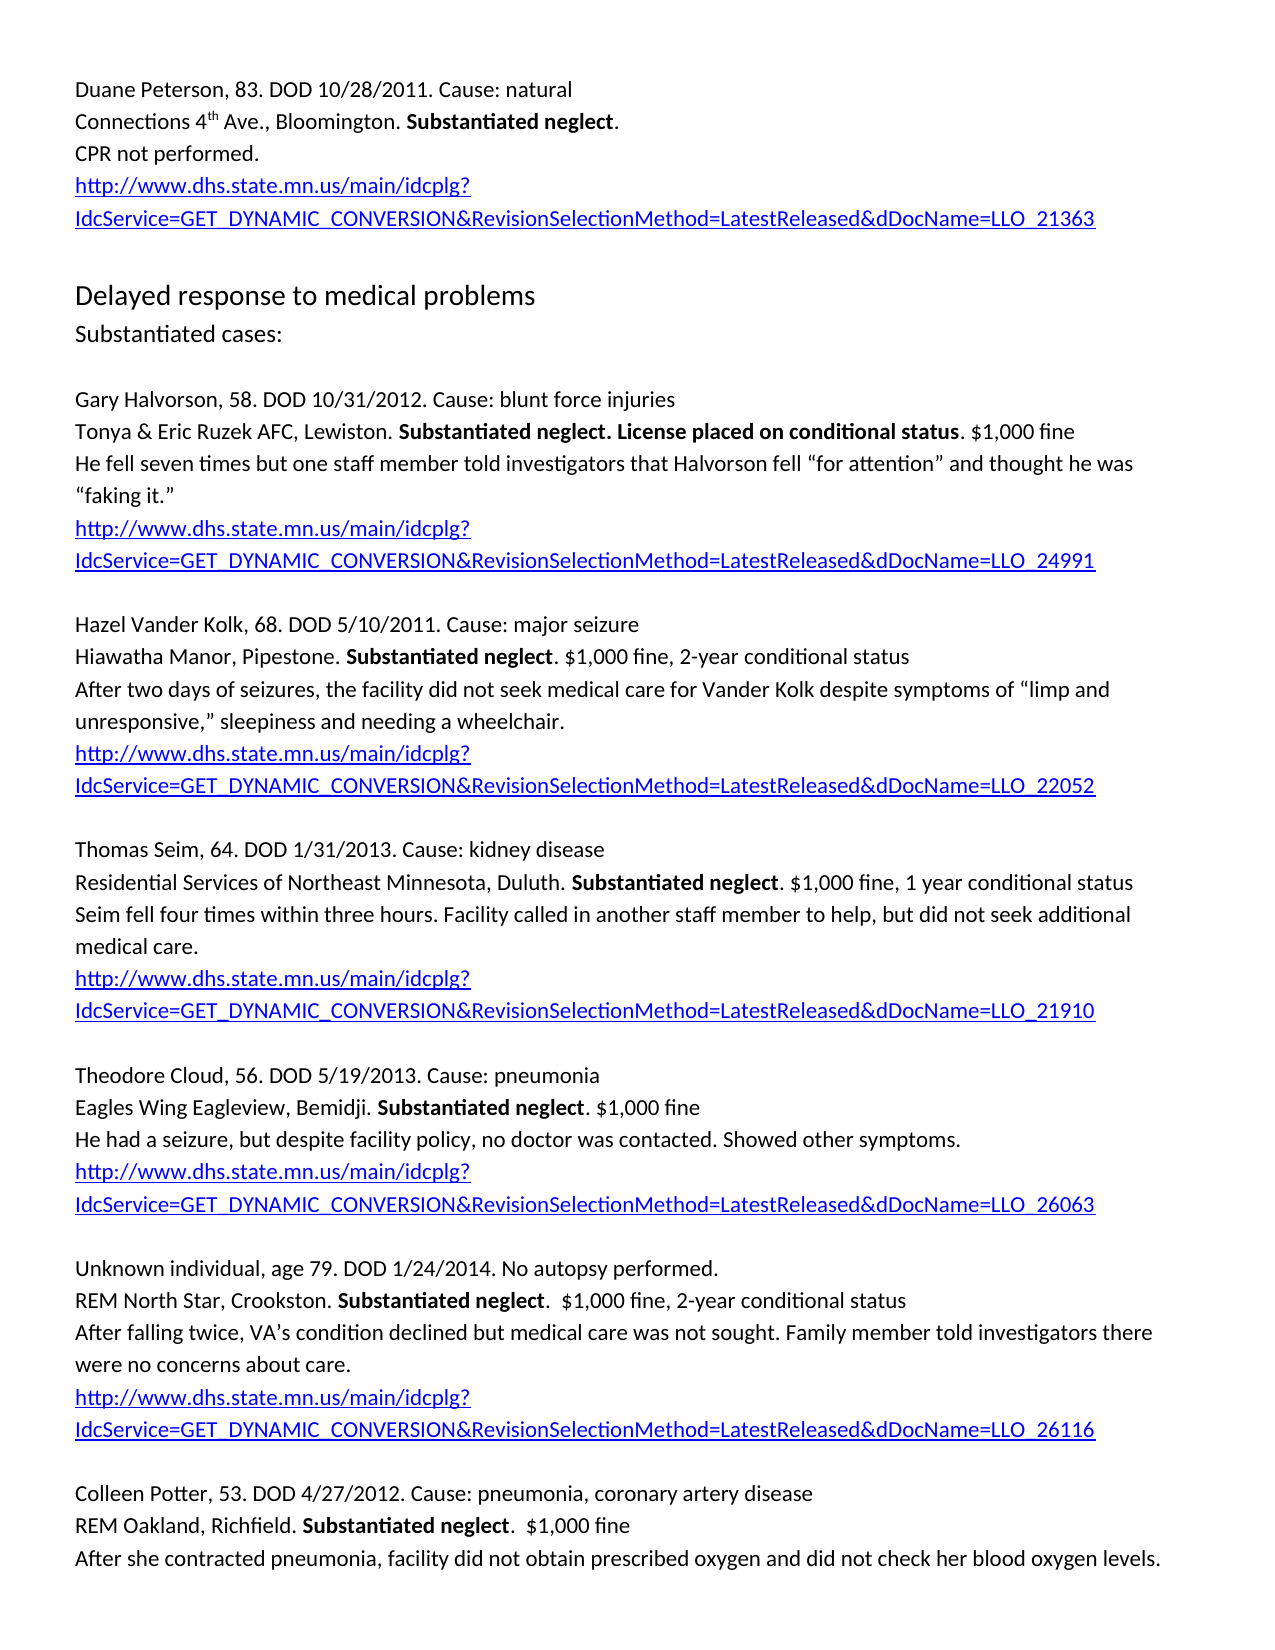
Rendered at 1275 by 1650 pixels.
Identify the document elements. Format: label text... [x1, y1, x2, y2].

text http://www.dhs.state.mn.us/main/idcplg?IdcService=GET_DYNAMIC_CONVERSION&RevisionSelectionMethod=LatestReleased&dDocName=LLO_21363 [75, 172, 1200, 232]
text http://www.dhs.state.mn.us/main/idcplg?IdcService=GET_DYNAMIC_CONVERSION&RevisionSelectionMethod=LatestReleased&dDocName=LLO_26063 [75, 1157, 1200, 1218]
text http://www.dhs.state.mn.us/main/idcplg?IdcService=GET_DYNAMIC_CONVERSION&RevisionSelectionMethod=LatestReleased&dDocName=LLO_24991 [75, 514, 1200, 574]
text Delayed response to medical problems [75, 277, 1200, 312]
text Eagles Wing Eagleview, Bemidji. Substantiated neglect. $1,000 fine [75, 1093, 1200, 1121]
text Duane Peterson, 83. DOD 10/28/2011. Cause: natural [75, 75, 1200, 103]
text http://www.dhs.state.mn.us/main/idcplg?IdcService=GET_DYNAMIC_CONVERSION&RevisionSelectionMethod=LatestReleased&dDocName=LLO_26116 [75, 1383, 1200, 1443]
text REM Oakland, Richfield. Substantiated neglect. $1,000 fine [75, 1512, 1200, 1539]
text Hazel Vander Kolk, 68. DOD 5/10/2011. Cause: major seizure [75, 610, 1200, 638]
text Substantiated cases: [75, 318, 1200, 348]
text http://www.dhs.state.mn.us/main/idcplg?IdcService=GET_DYNAMIC_CONVERSION&RevisionSelectionMethod=LatestReleased&dDocName=LLO_22052 [75, 739, 1200, 799]
text Hiawatha Manor, Pipestone. Substantiated neglect. $1,000 fine, 2-year conditional status [75, 642, 1200, 671]
text After two days of seizures, the facility did not seek medical care for Vander Kolk despite symptoms of “limp and unresponsive,” sleepiness and needing a wheelchair. [75, 675, 1200, 735]
text Unknown individual, age 79. DOD 1/24/2014. No autopsy performed. [75, 1254, 1200, 1282]
text Seim fell four times within three hours. Facility called in another staff member to help, but did not seek additional medical care. [75, 900, 1200, 960]
text He had a seizure, but despite facility policy, no doctor was contacted. Showed other symptoms. [75, 1125, 1200, 1153]
text REM North Star, Crookston. Substantiated neglect. $1,000 fine, 2-year conditional status [75, 1286, 1200, 1314]
text Colleen Potter, 53. DOD 4/27/2012. Cause: pneumonia, coronary artery disease [75, 1479, 1200, 1507]
text After falling twice, VA’s condition declined but medical care was not sought. Family member told investigators there were no concerns about care. [75, 1318, 1200, 1379]
text Connections 4th Ave., Bloomington. Substantiated neglect. [75, 107, 1200, 135]
text Residential Services of Northeast Minnesota, Duluth. Substantiated neglect. $1,000 fine, 1 year conditional status [75, 868, 1200, 896]
text Theodore Cloud, 56. DOD 5/19/2013. Cause: pneumonia [75, 1061, 1200, 1089]
text After she contracted pneumonia, facility did not obtain prescribed oxygen and did not check her blood oxygen levels. [75, 1544, 1200, 1572]
text Gary Halvorson, 58. DOD 10/31/2012. Cause: blunt force injuries [75, 385, 1200, 413]
text He fell seven times but one staff member told investigators that Halvorson fell “for attention” and thought he was “faking it.” [75, 449, 1200, 509]
text Thomas Seim, 64. DOD 1/31/2013. Cause: kidney disease [75, 836, 1200, 864]
text CPR not performed. [75, 139, 1200, 167]
text Tonya & Eric Ruzek AFC, Lewiston. Substantiated neglect. License placed on conditional status. $1,000 fine [75, 417, 1200, 445]
text http://www.dhs.state.mn.us/main/idcplg?IdcService=GET_DYNAMIC_CONVERSION&RevisionSelectionMethod=LatestReleased&dDocName=LLO_21910 [75, 964, 1200, 1024]
